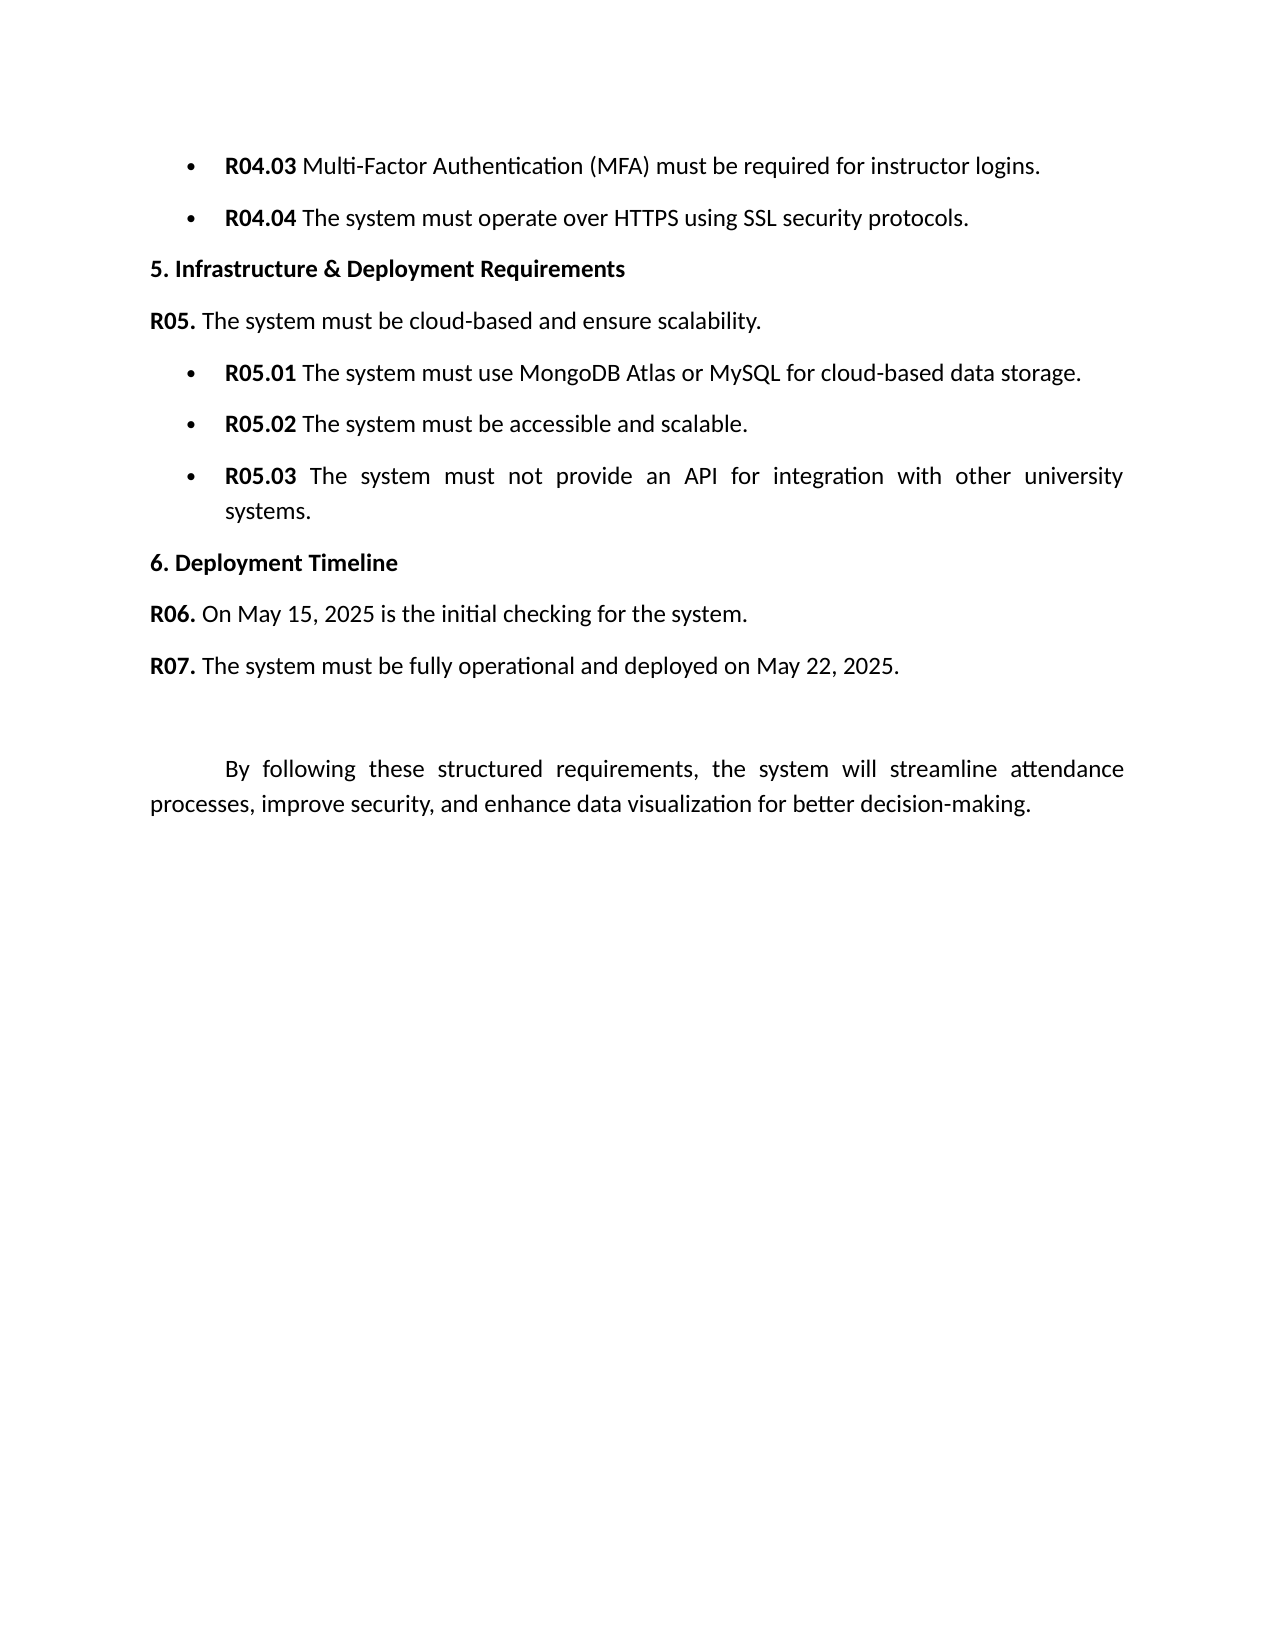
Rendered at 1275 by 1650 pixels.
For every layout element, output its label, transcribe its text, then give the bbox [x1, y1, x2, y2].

text R07. The system must be fully operational and deployed on May 22, 2025. [150, 650, 1125, 681]
text 5. Infrastructure & Deployment Requirements [150, 253, 1125, 284]
list R05.03 The system must not provide an API for integration with other university systems. [187, 460, 1125, 526]
text R06. On May 15, 2025 is the initial checking for the system. [150, 598, 1125, 629]
list R04.03 Multi-Factor Authentication (MFA) must be required for instructor logins. [187, 150, 1125, 181]
list R05.02 The system must be accessible and scalable. [187, 408, 1125, 439]
text 6. Deployment Timeline [150, 547, 1125, 577]
list R04.04 The system must operate over HTTPS using SSL security protocols. [187, 202, 1125, 232]
text By following these structured requirements, the system will streamline attendance processes, improve security, and enhance data visualization for better decision-making. [150, 753, 1125, 819]
list R05.01 The system must use MongoDB Atlas or MySQL for cloud-based data storage. [187, 357, 1125, 387]
text R05. The system must be cloud-based and ensure scalability. [150, 305, 1125, 336]
